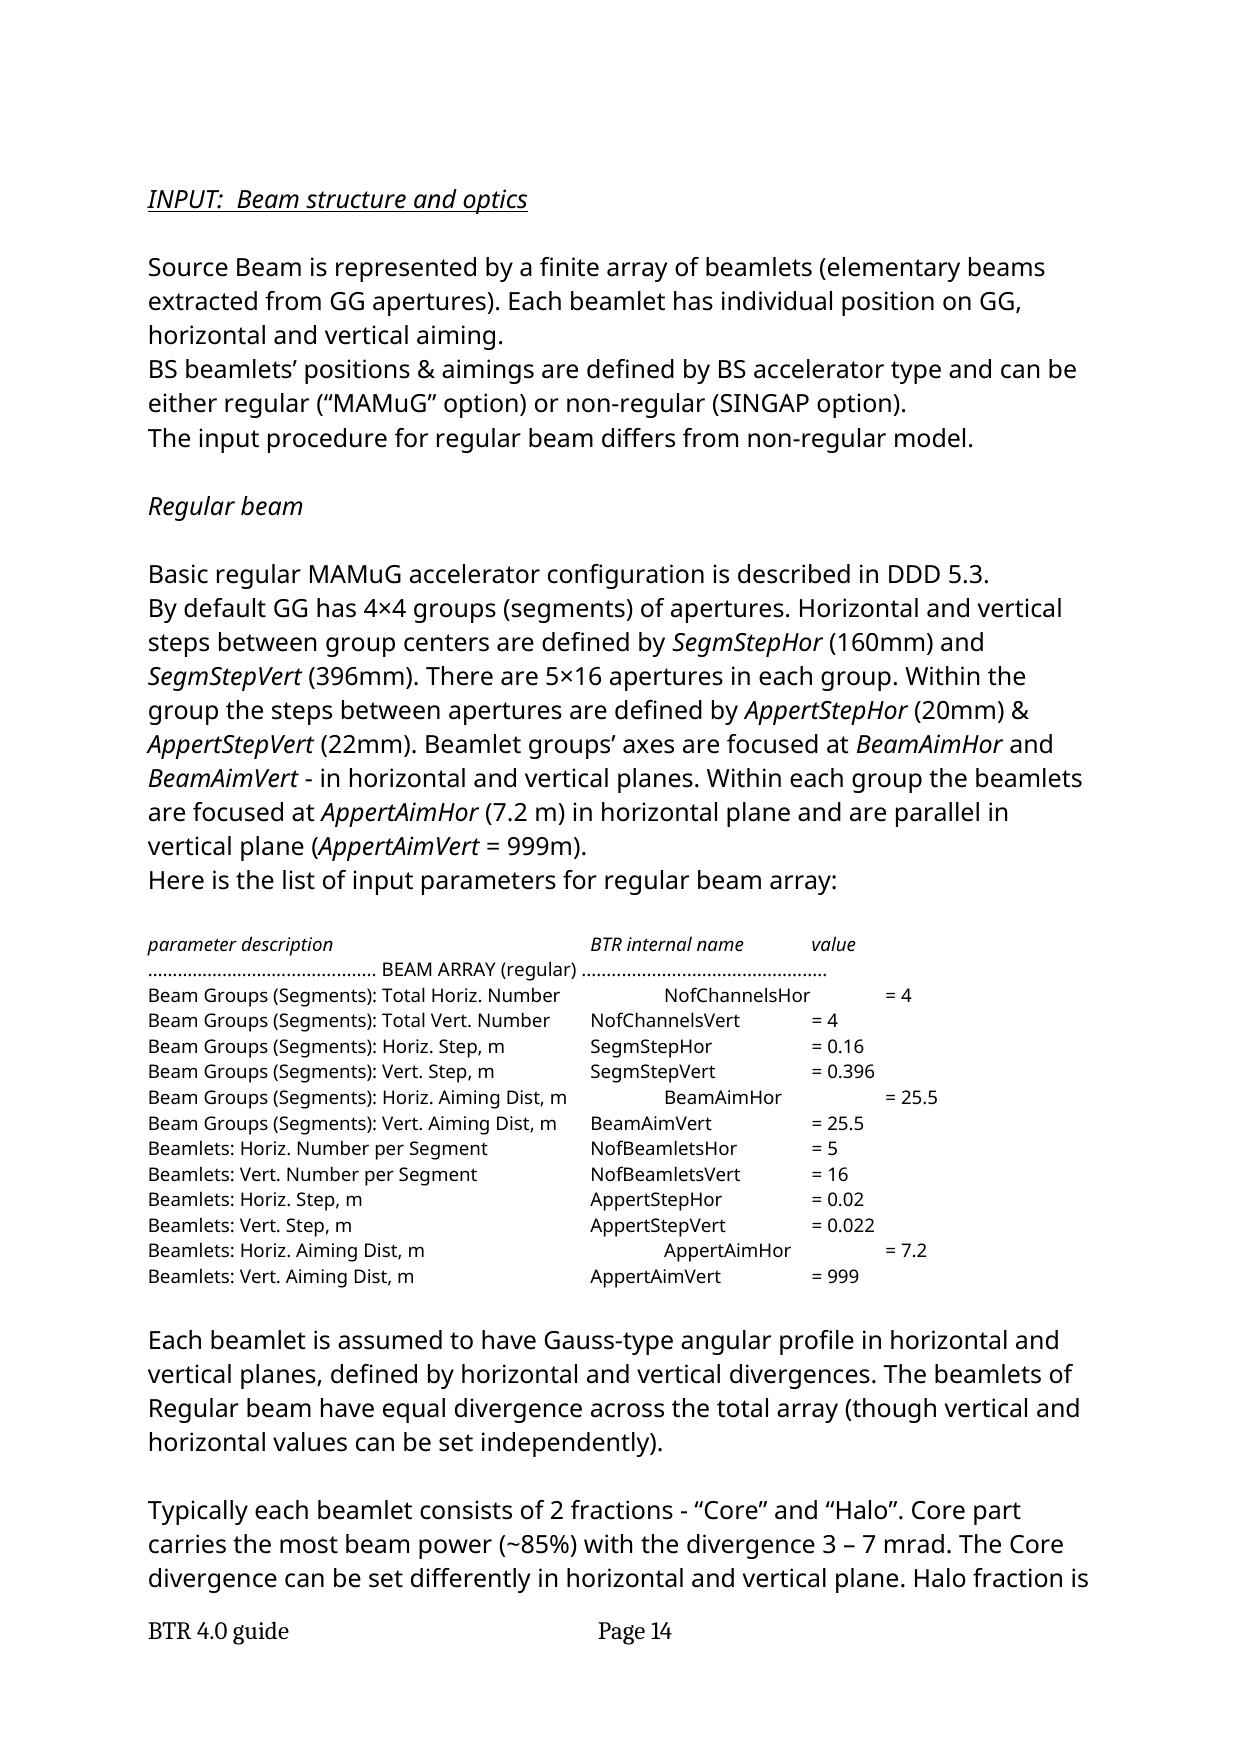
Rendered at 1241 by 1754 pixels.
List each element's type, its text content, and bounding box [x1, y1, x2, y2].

text ………………………................... BEAM ARRAY (regular) ................................................. [148, 957, 1092, 982]
text Beam Groups (Segments): Horiz. Step, m SegmStepHor = 0.16 [148, 1033, 1092, 1059]
text INPUT: Beam structure and optics [148, 182, 1092, 216]
text parameter description BTR internal name value [148, 931, 1092, 957]
text BS beamlets’ positions & aimings are defined by BS accelerator type and can be either regular (“MAMuG” option) or non-regular (SINGAP option). [148, 352, 1092, 420]
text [148, 1493, 1092, 1595]
text Each beamlet is assumed to have Gauss-type angular profile in horizontal and vertical planes, defined by horizontal and vertical divergences. The beamlets of Regular beam have equal divergence across the total array (though vertical and horizontal values can be set independently). [148, 1322, 1092, 1459]
text The input procedure for regular beam differs from non-regular model. [148, 420, 1092, 454]
text Beam Groups (Segments): Total Vert. Number NofChannelsVert = 4 [148, 1008, 1092, 1033]
text Basic regular MAMuG accelerator configuration is described in DDD 5.3. [148, 556, 1092, 591]
text Beamlets: Vert. Aiming Dist, m AppertAimVert = 999 [148, 1263, 1092, 1288]
text Here is the list of input parameters for regular beam array: [148, 863, 1092, 897]
text By default GG has 4×4 groups (segments) of apertures. Horizontal and vertical steps between group centers are defined by SegmStepHor (160mm) and SegmStepVert (396mm). There are 5×16 apertures in each group. Within the group the steps between apertures are defined by AppertStepHor (20mm) & AppertStepVert (22mm). Beamlet groups’ axes are focused at BeamAimHor and BeamAimVert - in horizontal and vertical planes. Within each group the beamlets are focused at AppertAimHor (7.2 m) in horizontal plane and are parallel in vertical plane (AppertAimVert = 999m). [148, 591, 1092, 863]
text Beam Groups (Segments): Vert. Aiming Dist, m BeamAimVert = 25.5 [148, 1110, 1092, 1135]
text Beam Groups (Segments): Total Horiz. Number NofChannelsHor = 4 [148, 982, 1092, 1008]
text Beamlets: Horiz. Number per Segment NofBeamletsHor = 5 [148, 1135, 1092, 1161]
text Beamlets: Horiz. Step, m AppertStepHor = 0.02 [148, 1186, 1092, 1212]
text Source Beam is represented by a finite array of beamlets (elementary beams extracted from GG apertures). Each beamlet has individual position on GG, horizontal and vertical aiming. [148, 250, 1092, 352]
text Beamlets: Vert. Step, m AppertStepVert = 0.022 [148, 1212, 1092, 1237]
text Beamlets: Horiz. Aiming Dist, m AppertAimHor = 7.2 [148, 1237, 1092, 1263]
text Beam Groups (Segments): Horiz. Aiming Dist, m BeamAimHor = 25.5 [148, 1084, 1092, 1110]
text Beamlets: Vert. Number per Segment NofBeamletsVert = 16 [148, 1161, 1092, 1186]
text Regular beam [148, 488, 1092, 522]
text Beam Groups (Segments): Vert. Step, m SegmStepVert = 0.396 [148, 1059, 1092, 1084]
